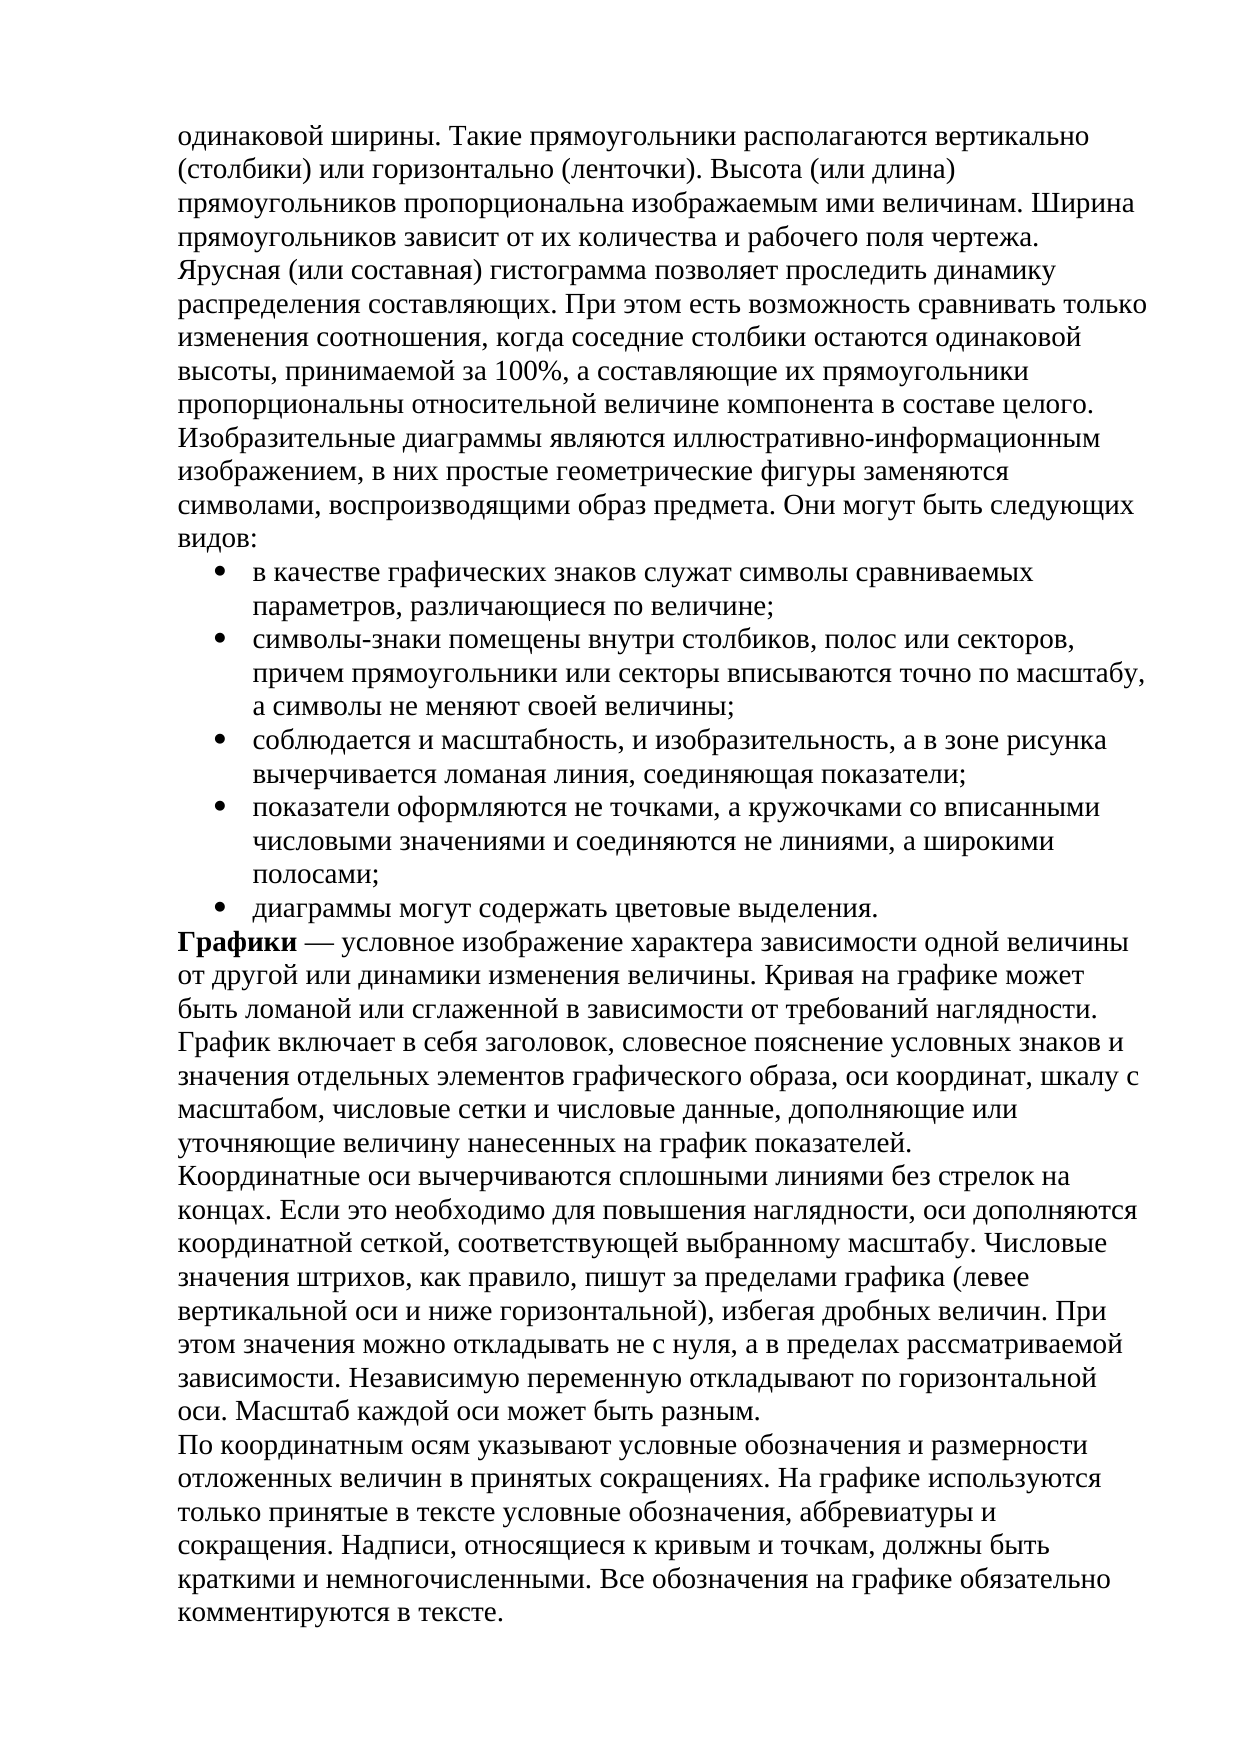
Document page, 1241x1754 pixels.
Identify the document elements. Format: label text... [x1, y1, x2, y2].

text График включает в себя заголовок, словесное пояснение условных знаков и значения отдельных элементов графического образа, оси координат, шкалу с масштабом, числовые сетки и числовые данные, дополняющие или уточняющие величину нанесенных на график показателей. [177, 1024, 1152, 1158]
list символы-знаки помещены внутри столбиков, полос или секторов, причем прямоугольники или секторы вписываются точно по масштабу, а символы не меняют своей величины; [215, 621, 1152, 722]
text Ярусная (или составная) гистограмма позволяет проследить динамику распределения составляющих. При этом есть возможность сравнивать только изменения соотношения, когда соседние столбики остаются одинаковой высоты, принимаемой за 100%, а составляющие их прямоугольники пропорциональны относительной величине компонента в составе целого. [177, 252, 1152, 420]
list показатели оформляются не точками, а кружочками со вписанными числовыми значениями и соединяются не линиями, а широкими полосами; [215, 789, 1152, 890]
list диаграммы могут содержать цветовые выделения. [215, 890, 1152, 924]
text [177, 118, 1152, 252]
list соблюдается и масштабность, и изобразительность, а в зоне рисунка вычерчивается ломаная линия, соединяющая показатели; [215, 722, 1152, 789]
list в качестве графических знаков служат символы сравниваемых параметров, различающиеся по величине; [215, 554, 1152, 621]
text По координатным осям указывают условные обозначения и размерности отложенных величин в принятых сокращениях. На графике используются только принятые в тексте условные обозначения, аббревиатуры и сокращения. Надписи, относящиеся к кривым и точкам, должны быть краткими и немногочисленными. Все обозначения на графике обязательно комментируются в тексте. [177, 1427, 1152, 1628]
text Графики — условное изображение характера зависимости одной величины от другой или динамики изменения величины. Кривая на графике может быть ломаной или сглаженной в зависимости от требований наглядности. [177, 924, 1152, 1024]
text Изобразительные диаграммы являются иллюстративно-информационным изображением, в них простые геометрические фигуры заменяются символами, воспроизводящими образ предмета. Они могут быть следующих видов: [177, 420, 1152, 554]
text Координатные оси вычерчиваются сплошными линиями без стрелок на концах. Если это необходимо для повышения наглядности, оси дополняются координатной сеткой, соответствующей выбранному масштабу. Числовые значения штрихов, как правило, пишут за пределами графика (левее вертикальной оси и ниже горизонтальной), избегая дробных величин. При этом значения можно откладывать не с нуля, а в пределах рассматриваемой зависимости. Независимую переменную откладывают по горизонтальной оси. Масштаб каждой оси может быть разным. [177, 1158, 1152, 1427]
